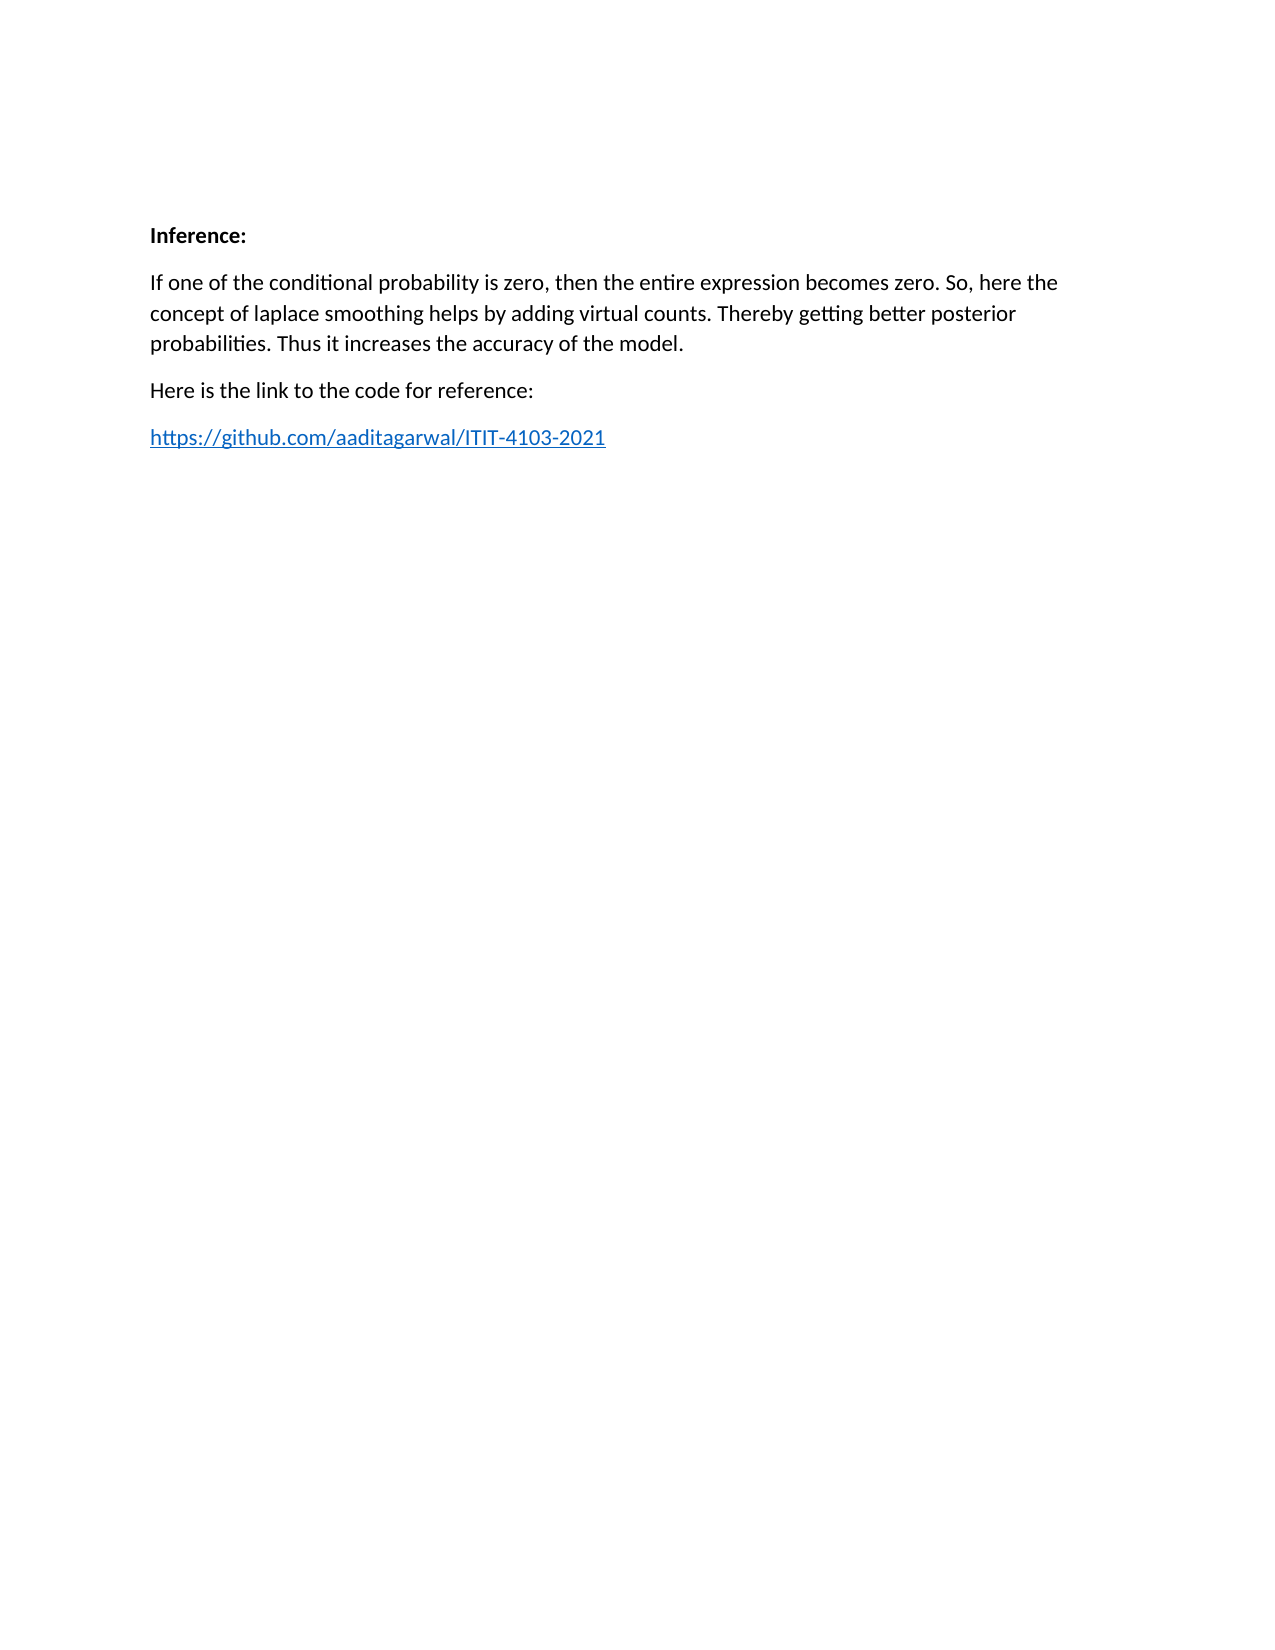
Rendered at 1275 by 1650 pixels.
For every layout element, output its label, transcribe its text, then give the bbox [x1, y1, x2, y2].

text Here is the link to the code for reference: [150, 376, 1125, 404]
text Inference: [150, 222, 1125, 250]
text If one of the conditional probability is zero, then the entire expression becomes zero. So, here the concept of laplace smoothing helps by adding virtual counts. Thereby getting better posterior probabilities. Thus it increases the accuracy of the model. [150, 268, 1125, 357]
text https://github.com/aaditagarwal/ITIT-4103-2021 [150, 423, 1125, 451]
